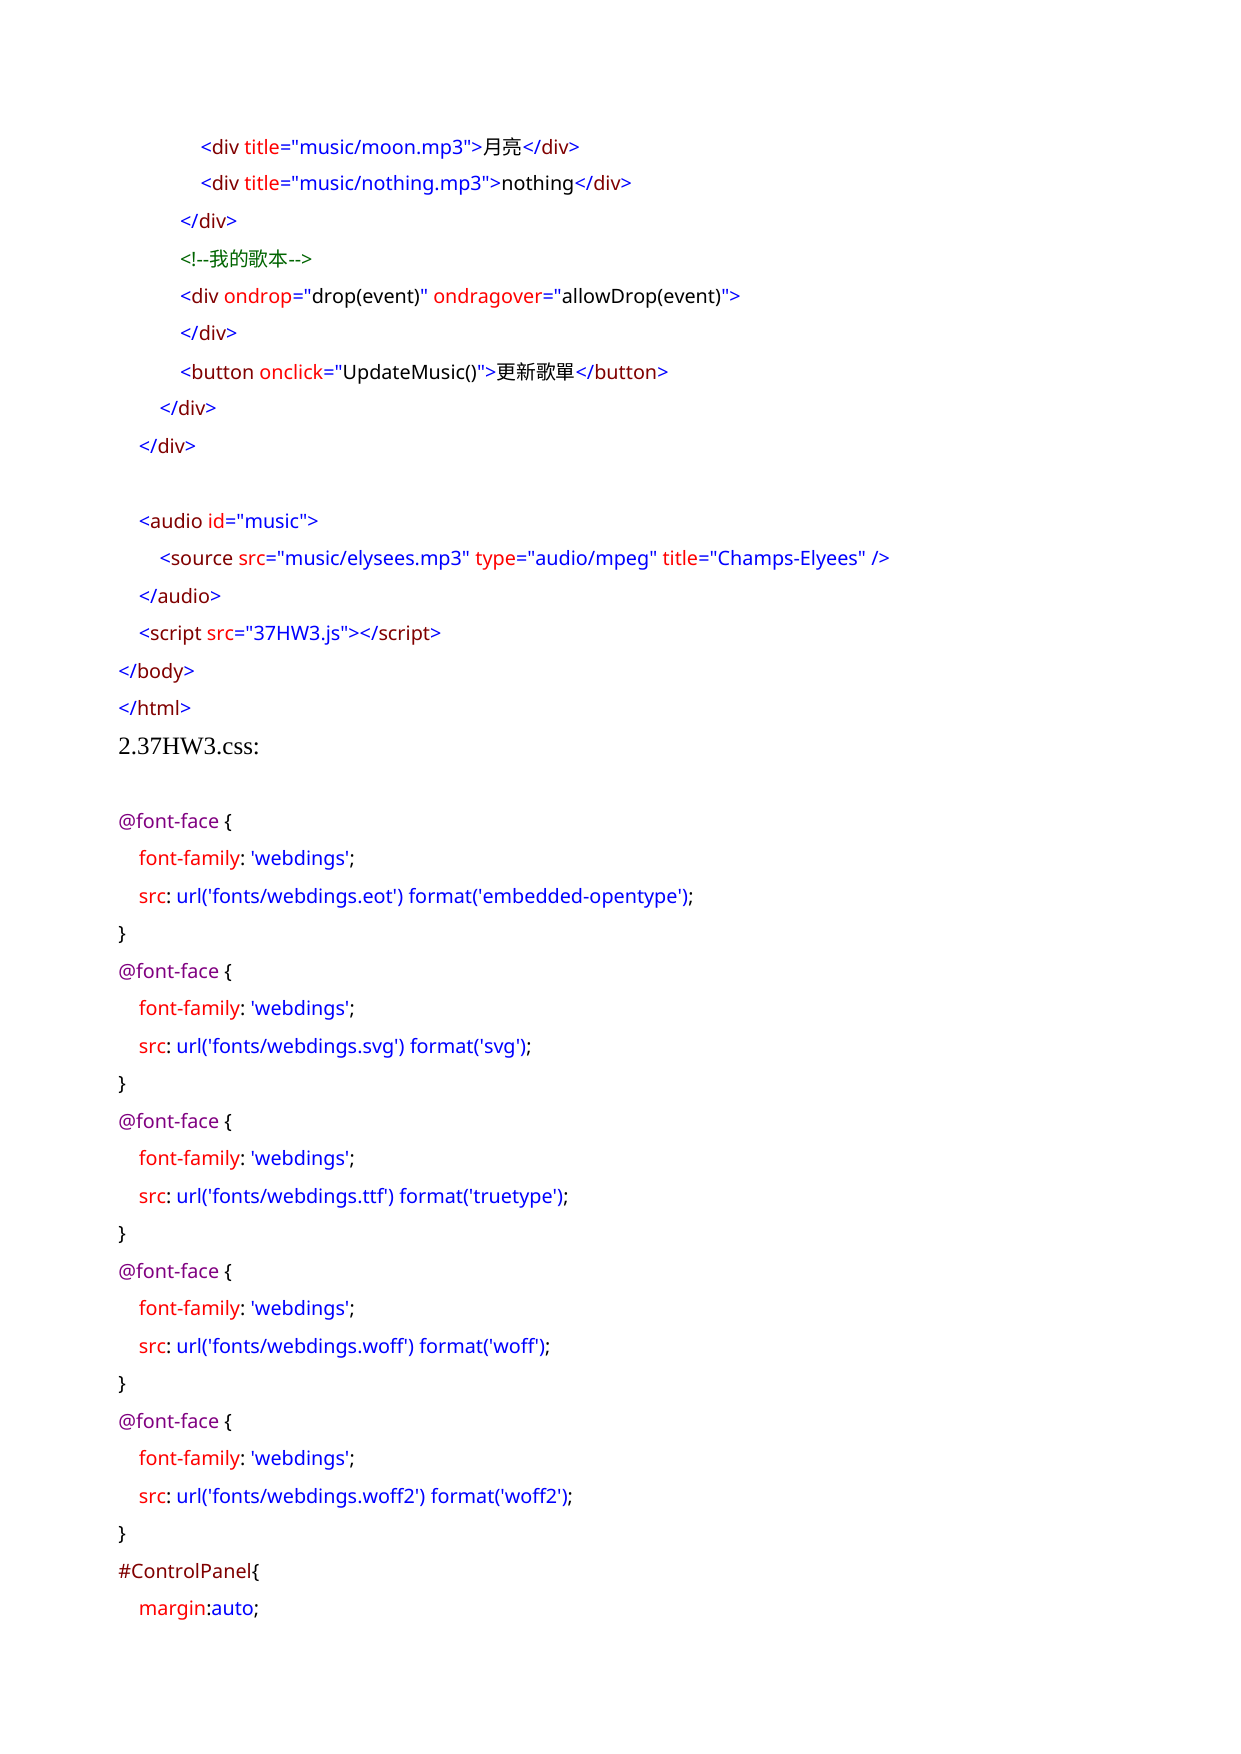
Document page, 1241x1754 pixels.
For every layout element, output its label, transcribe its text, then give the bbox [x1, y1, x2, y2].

text <div title="music/nothing.mp3">nothing</div> [118, 164, 1122, 202]
text </audio> [118, 577, 1122, 614]
text <!--我的歌本--> [118, 239, 1122, 277]
text } [118, 914, 1122, 952]
text </div> [118, 314, 1122, 352]
text </div> [118, 389, 1122, 427]
text font-family: 'webdings'; [118, 1289, 1122, 1327]
text </html> [118, 689, 1122, 727]
text } [118, 1514, 1122, 1552]
text </div> [118, 427, 1122, 464]
text src: url('fonts/webdings.svg') format('svg'); [118, 1027, 1122, 1064]
text @font-face { [118, 1102, 1122, 1139]
text <source src="music/elysees.mp3" type="audio/mpeg" title="Champs-Elyees" /> [118, 539, 1122, 577]
text <script src="37HW3.js"></script> [118, 614, 1122, 652]
text <div title="music/moon.mp3">月亮</div> [118, 127, 1122, 164]
text </body> [118, 652, 1122, 689]
text @font-face { [118, 952, 1122, 989]
text </div> [118, 202, 1122, 239]
text font-family: 'webdings'; [118, 1439, 1122, 1477]
text <button onclick="UpdateMusic()">更新歌單</button> [118, 352, 1122, 389]
text @font-face { [118, 1252, 1122, 1289]
text margin:auto; [118, 1589, 1122, 1627]
text @font-face { [118, 1402, 1122, 1439]
text } [118, 1214, 1122, 1252]
text src: url('fonts/webdings.eot') format('embedded-opentype'); [118, 877, 1122, 914]
text @font-face { [118, 802, 1122, 839]
text font-family: 'webdings'; [118, 989, 1122, 1027]
text 2.37HW3.css: [118, 727, 1122, 764]
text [118, 277, 1122, 314]
text src: url('fonts/webdings.woff') format('woff'); [118, 1327, 1122, 1364]
text font-family: 'webdings'; [118, 839, 1122, 877]
text src: url('fonts/webdings.ttf') format('truetype'); [118, 1177, 1122, 1214]
text <audio id="music"> [118, 502, 1122, 539]
text #ControlPanel{ [118, 1552, 1122, 1589]
text } [118, 1064, 1122, 1102]
text } [118, 1364, 1122, 1402]
text font-family: 'webdings'; [118, 1139, 1122, 1177]
text src: url('fonts/webdings.woff2') format('woff2'); [118, 1477, 1122, 1514]
